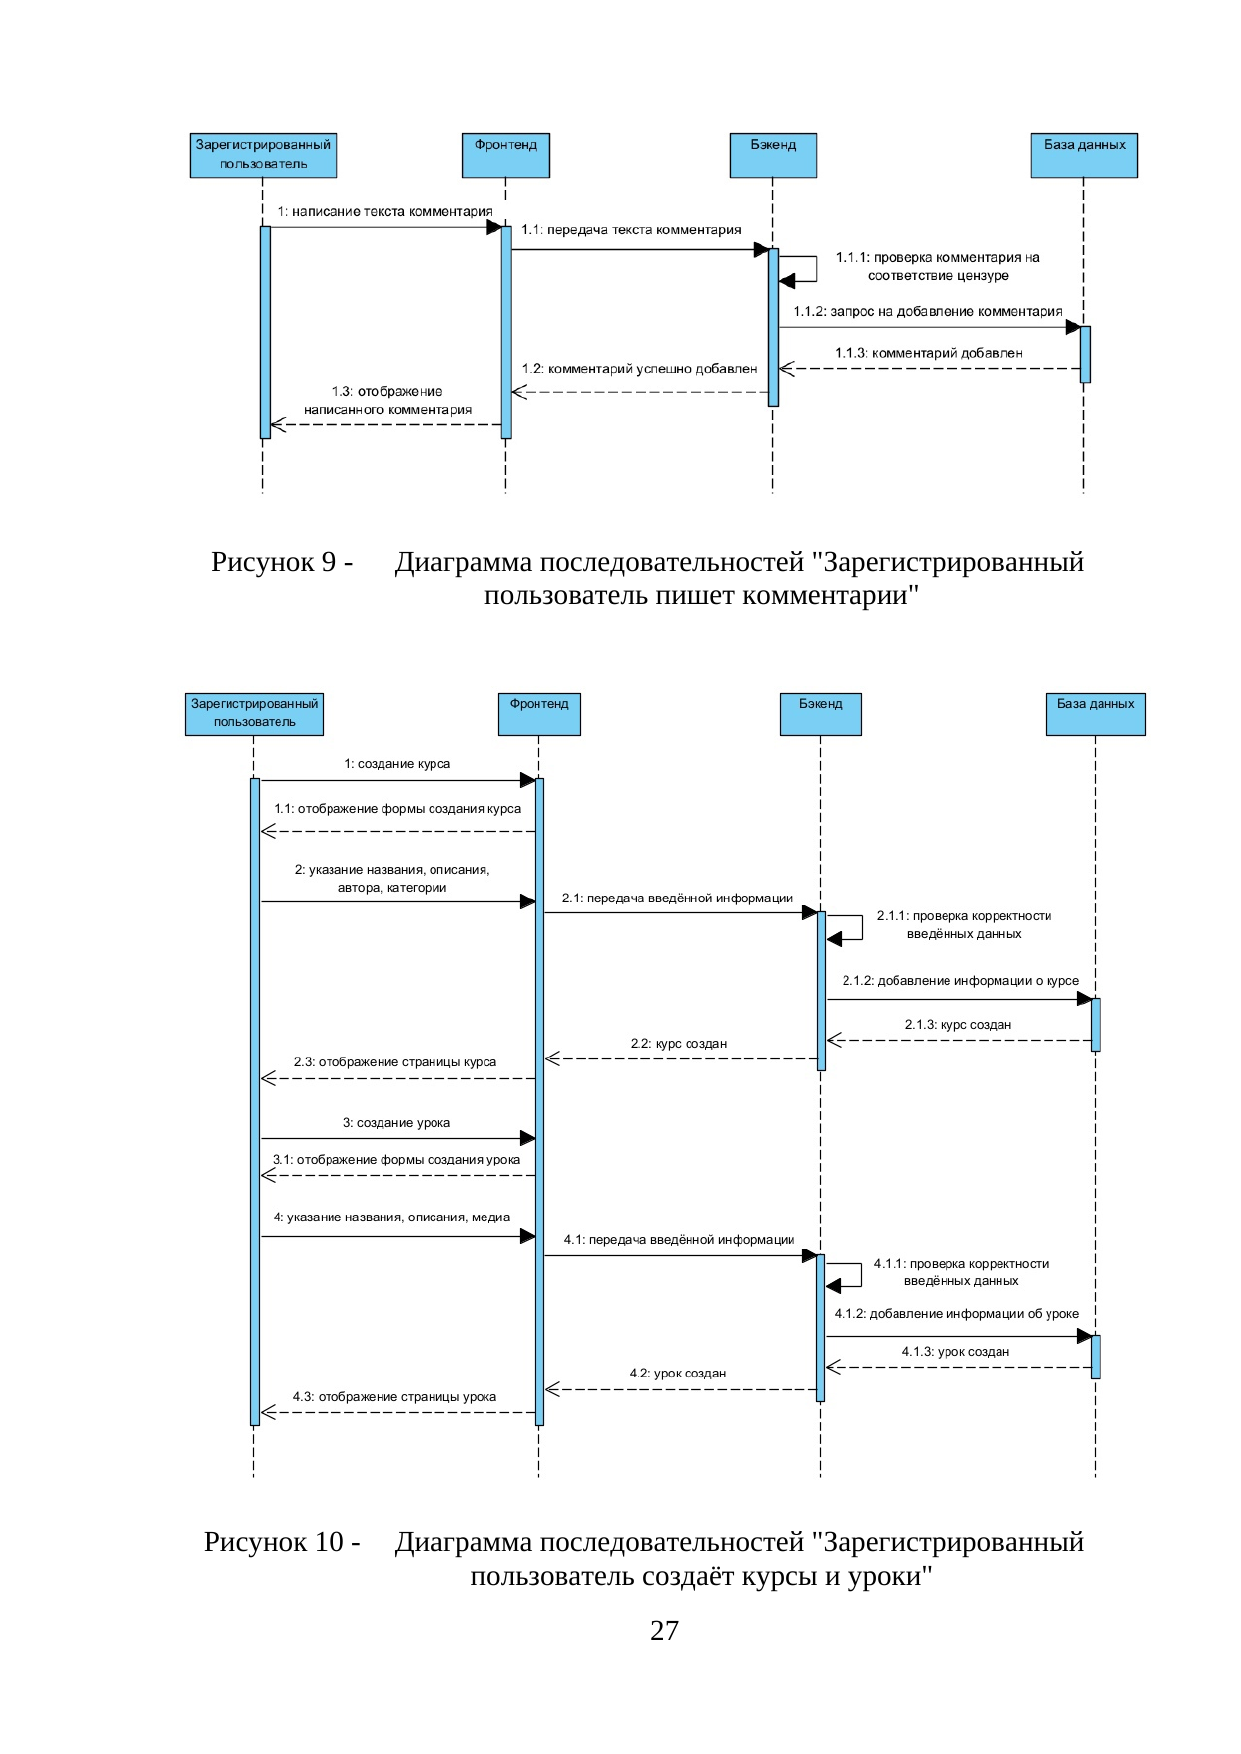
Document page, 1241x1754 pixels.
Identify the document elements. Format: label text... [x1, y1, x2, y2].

picture [177, 686, 1152, 1483]
text Диаграмма последовательностей "Зарегистрированный пользователь пишет комментарии" [215, 544, 1152, 611]
picture [177, 118, 1152, 502]
text Диаграмма последовательностей "Зарегистрированный пользователь создаёт курсы и уроки" [215, 1524, 1152, 1591]
